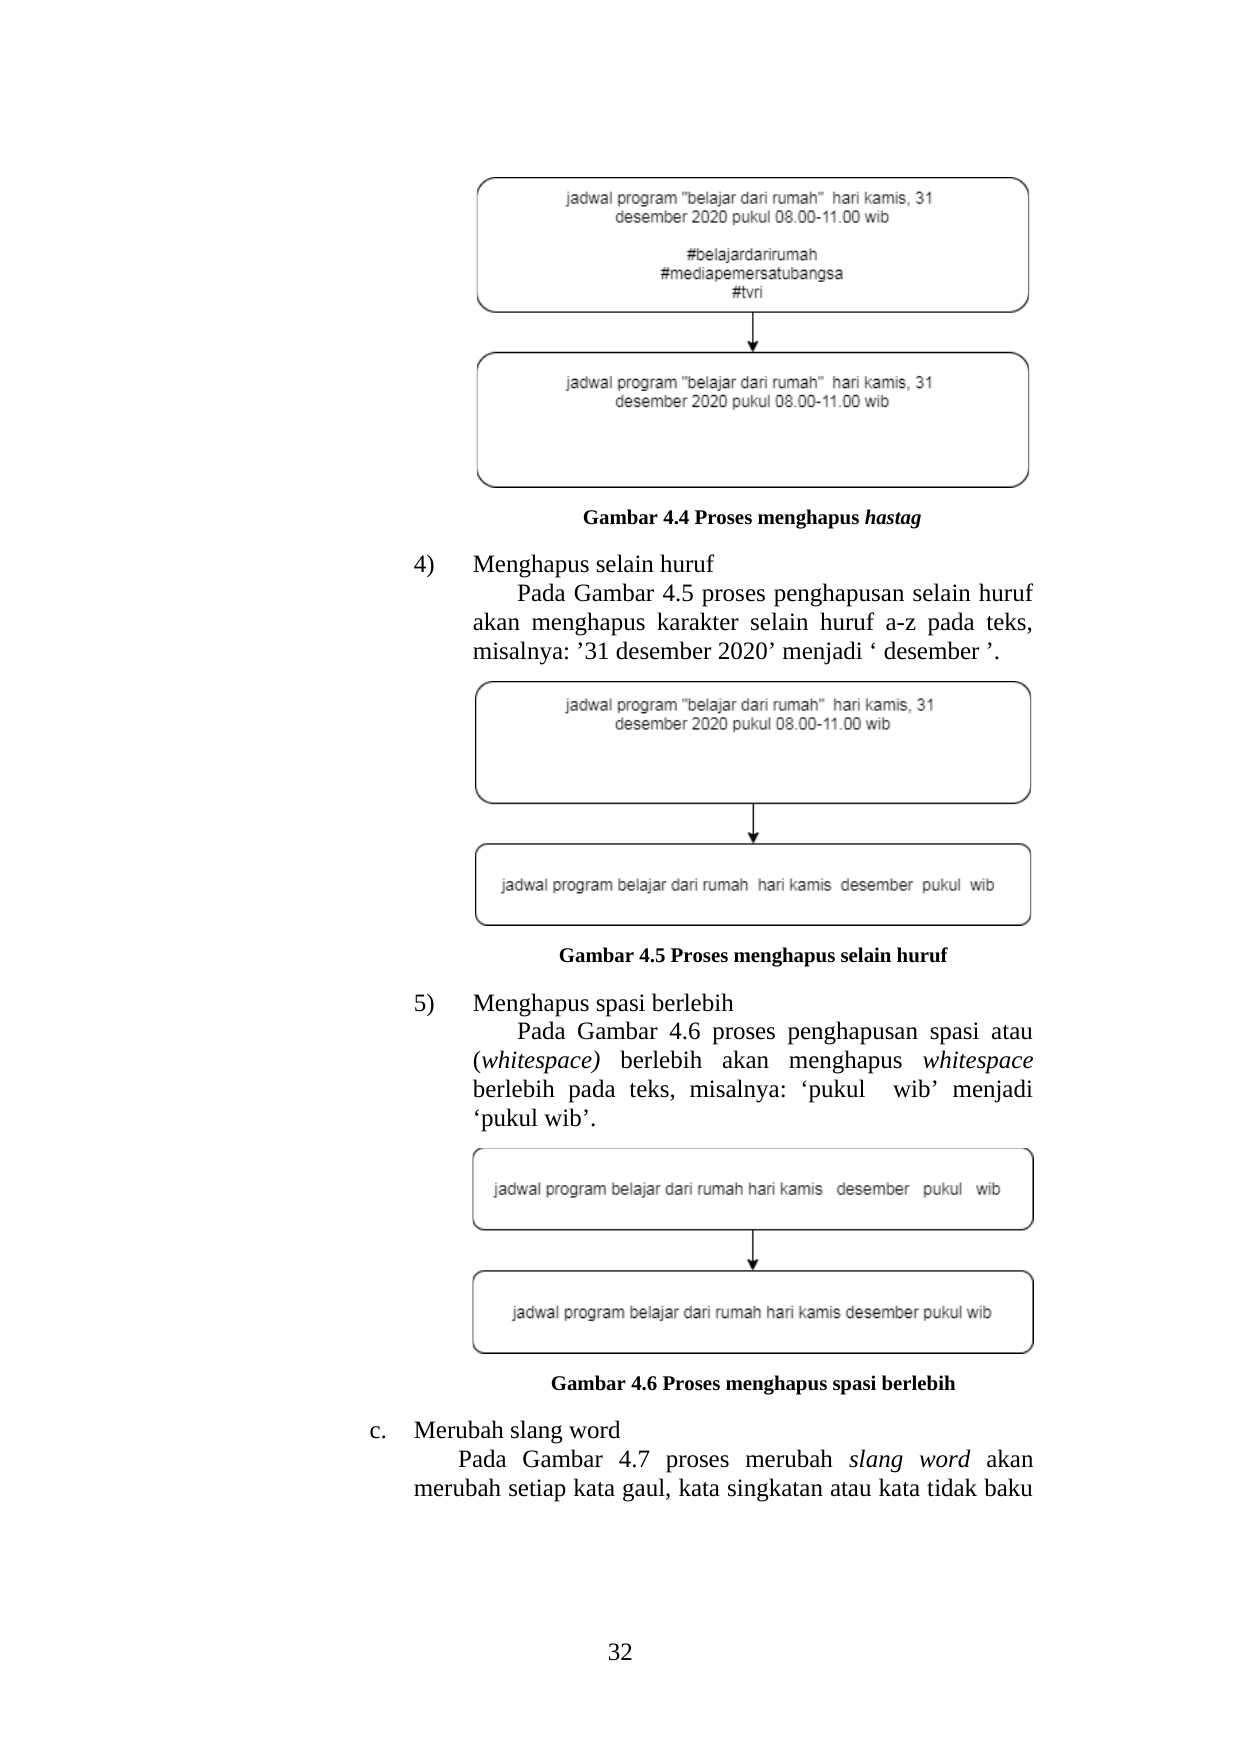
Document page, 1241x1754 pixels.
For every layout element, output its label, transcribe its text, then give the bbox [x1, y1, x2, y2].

text Gambar 4.5 Proses menghapus selain huruf [473, 943, 1033, 967]
picture [475, 681, 1032, 926]
picture [476, 177, 1030, 488]
text Gambar 4.6 Proses menghapus spasi berlebih [473, 1371, 1033, 1394]
subtitle Menghapus spasi berlebih [413, 988, 1033, 1016]
list Pada Gambar 4.5 proses penghapusan selain huruf akan menghapus karakter selain huruf a-z pada teks, misalnya: ’31 desember 2020’ menjadi ‘ desember ’. [473, 578, 1033, 664]
text Gambar 4.4 Proses menghapus hastag [473, 505, 1033, 529]
picture [472, 1148, 1034, 1354]
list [413, 1444, 1033, 1502]
subtitle Menghapus selain huruf [413, 549, 1033, 578]
text Pada Gambar 4.6 proses penghapusan spasi atau (whitespace) berlebih akan menghapus whitespace berlebih pada teks, misalnya: ‘pukul wib’ menjadi ‘pukul wib’. [473, 1016, 1033, 1131]
subtitle Merubah slang word [369, 1415, 1033, 1444]
